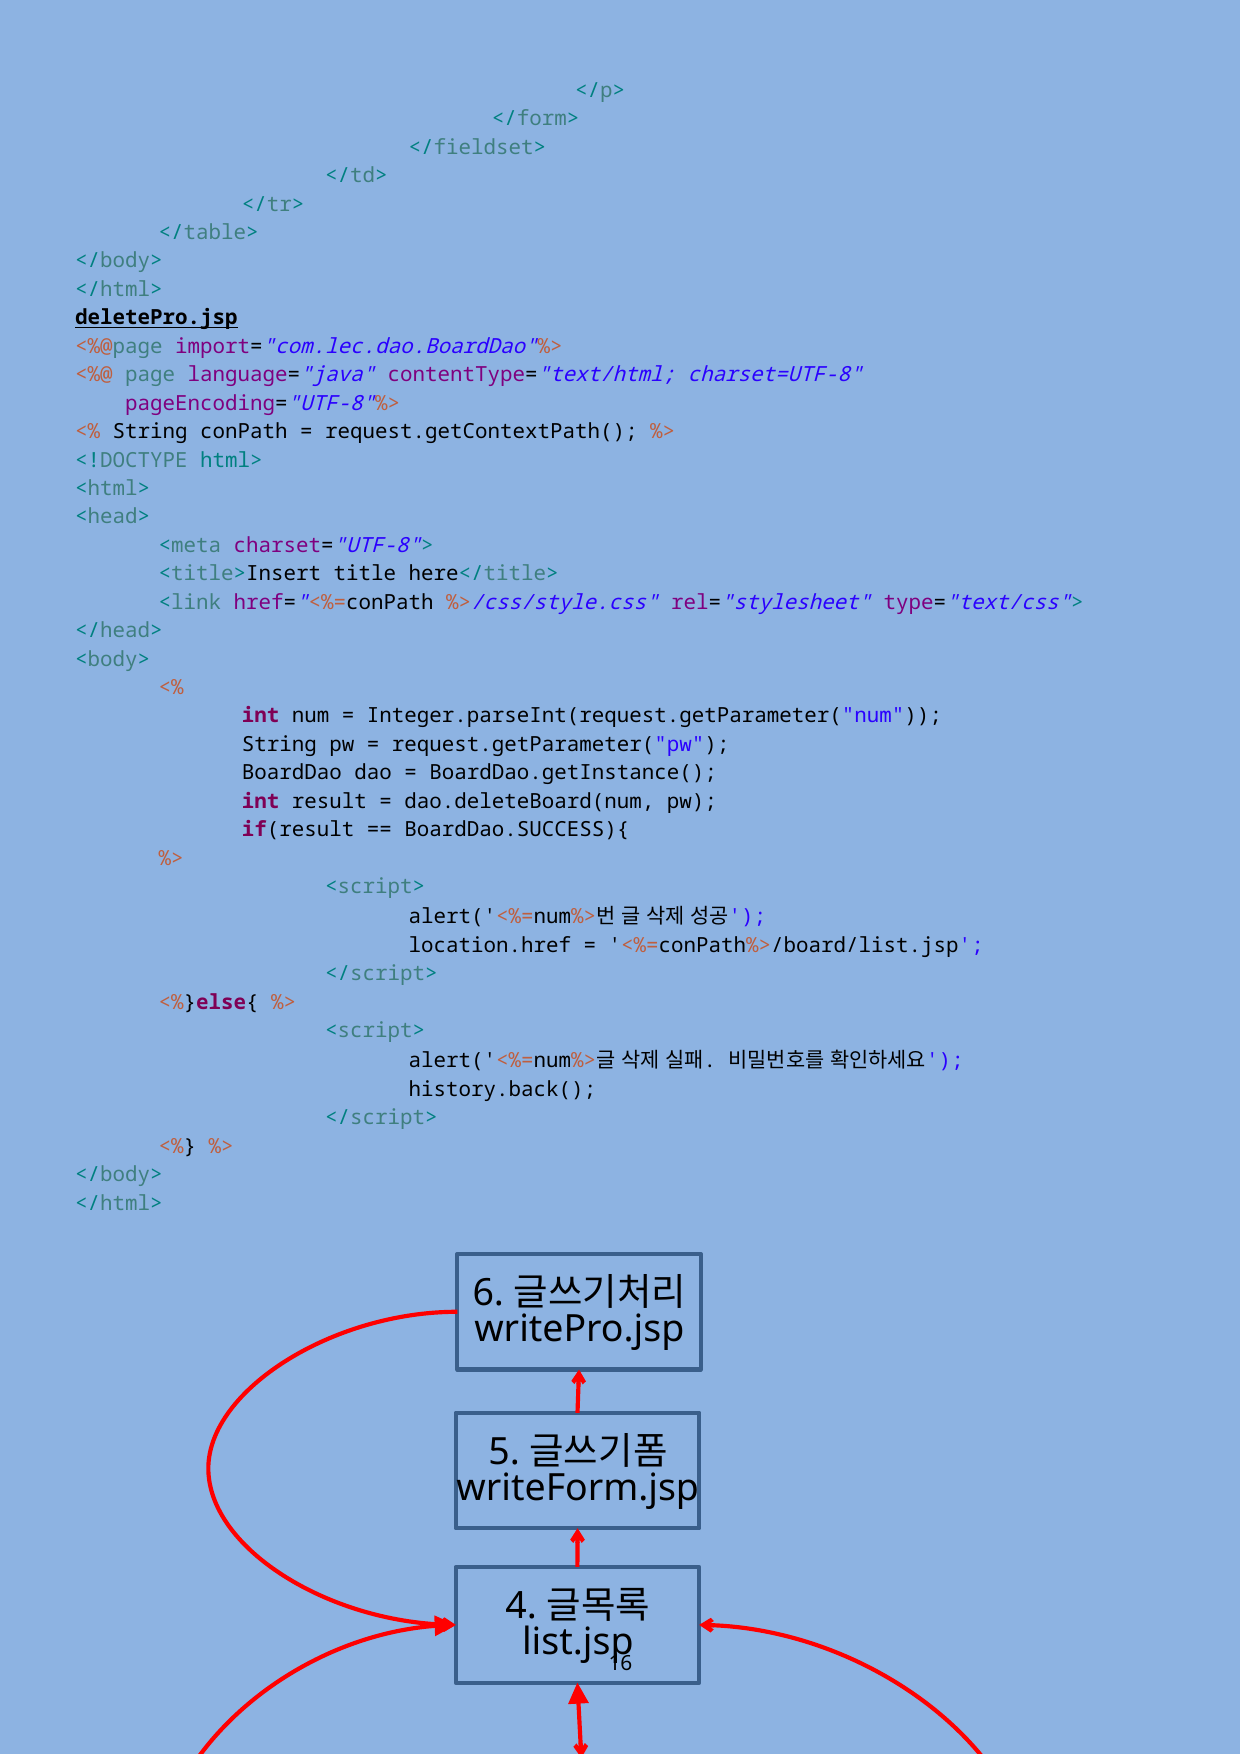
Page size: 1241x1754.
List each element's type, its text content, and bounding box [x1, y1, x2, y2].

text </p> [75, 75, 1165, 103]
text </html> [75, 1188, 1165, 1216]
text <%}else{ %> [75, 987, 1165, 1015]
text location.href = '<%=conPath%>/board/list.jsp'; [75, 930, 1165, 958]
text alert('<%=num%>글 삭제 실패. 비밀번호를 확인하세요'); [75, 1044, 1165, 1074]
text <title>Insert title here</title> [75, 558, 1165, 587]
text if(result == BoardDao.SUCCESS){ [75, 814, 1165, 843]
text <body> [75, 644, 1165, 672]
text int result = dao.deleteBoard(num, pw); [75, 786, 1165, 814]
text </script> [75, 958, 1165, 987]
text <html> [75, 473, 1165, 502]
text </head> [75, 615, 1165, 644]
text <!DOCTYPE html> [75, 445, 1165, 473]
text </tr> [75, 189, 1165, 217]
text <script> [75, 1015, 1165, 1044]
text alert('<%=num%>번 글 삭제 성공'); [75, 900, 1165, 930]
text <% [75, 672, 1165, 701]
text String pw = request.getParameter("pw"); [75, 729, 1165, 757]
text </body> [75, 1159, 1165, 1188]
text history.back(); [75, 1074, 1165, 1102]
text </table> [75, 217, 1165, 246]
text </script> [75, 1102, 1165, 1131]
text int num = Integer.parseInt(request.getParameter("num")); [75, 701, 1165, 729]
text </body> [75, 246, 1165, 274]
text <%@ page language="java" contentType="text/html; charset=UTF-8" [75, 359, 1165, 388]
text </fieldset> [75, 132, 1165, 160]
text <% String conPath = request.getContextPath(); %> [75, 416, 1165, 445]
text <%} %> [75, 1131, 1165, 1159]
text BoardDao dao = BoardDao.getInstance(); [75, 757, 1165, 786]
text <head> [75, 502, 1165, 530]
text </td> [75, 160, 1165, 189]
text <link href="<%=conPath %>/css/style.css" rel="stylesheet" type="text/css"> [75, 587, 1165, 615]
text </form> [75, 103, 1165, 132]
text <meta charset="UTF-8"> [75, 530, 1165, 558]
text %> [75, 843, 1165, 871]
text <script> [75, 871, 1165, 900]
text </html> [75, 274, 1165, 302]
text pageEncoding="UTF-8"%> [75, 388, 1165, 416]
text <%@page import="com.lec.dao.BoardDao"%> [75, 331, 1165, 359]
text deletePro.jsp [75, 302, 1165, 331]
